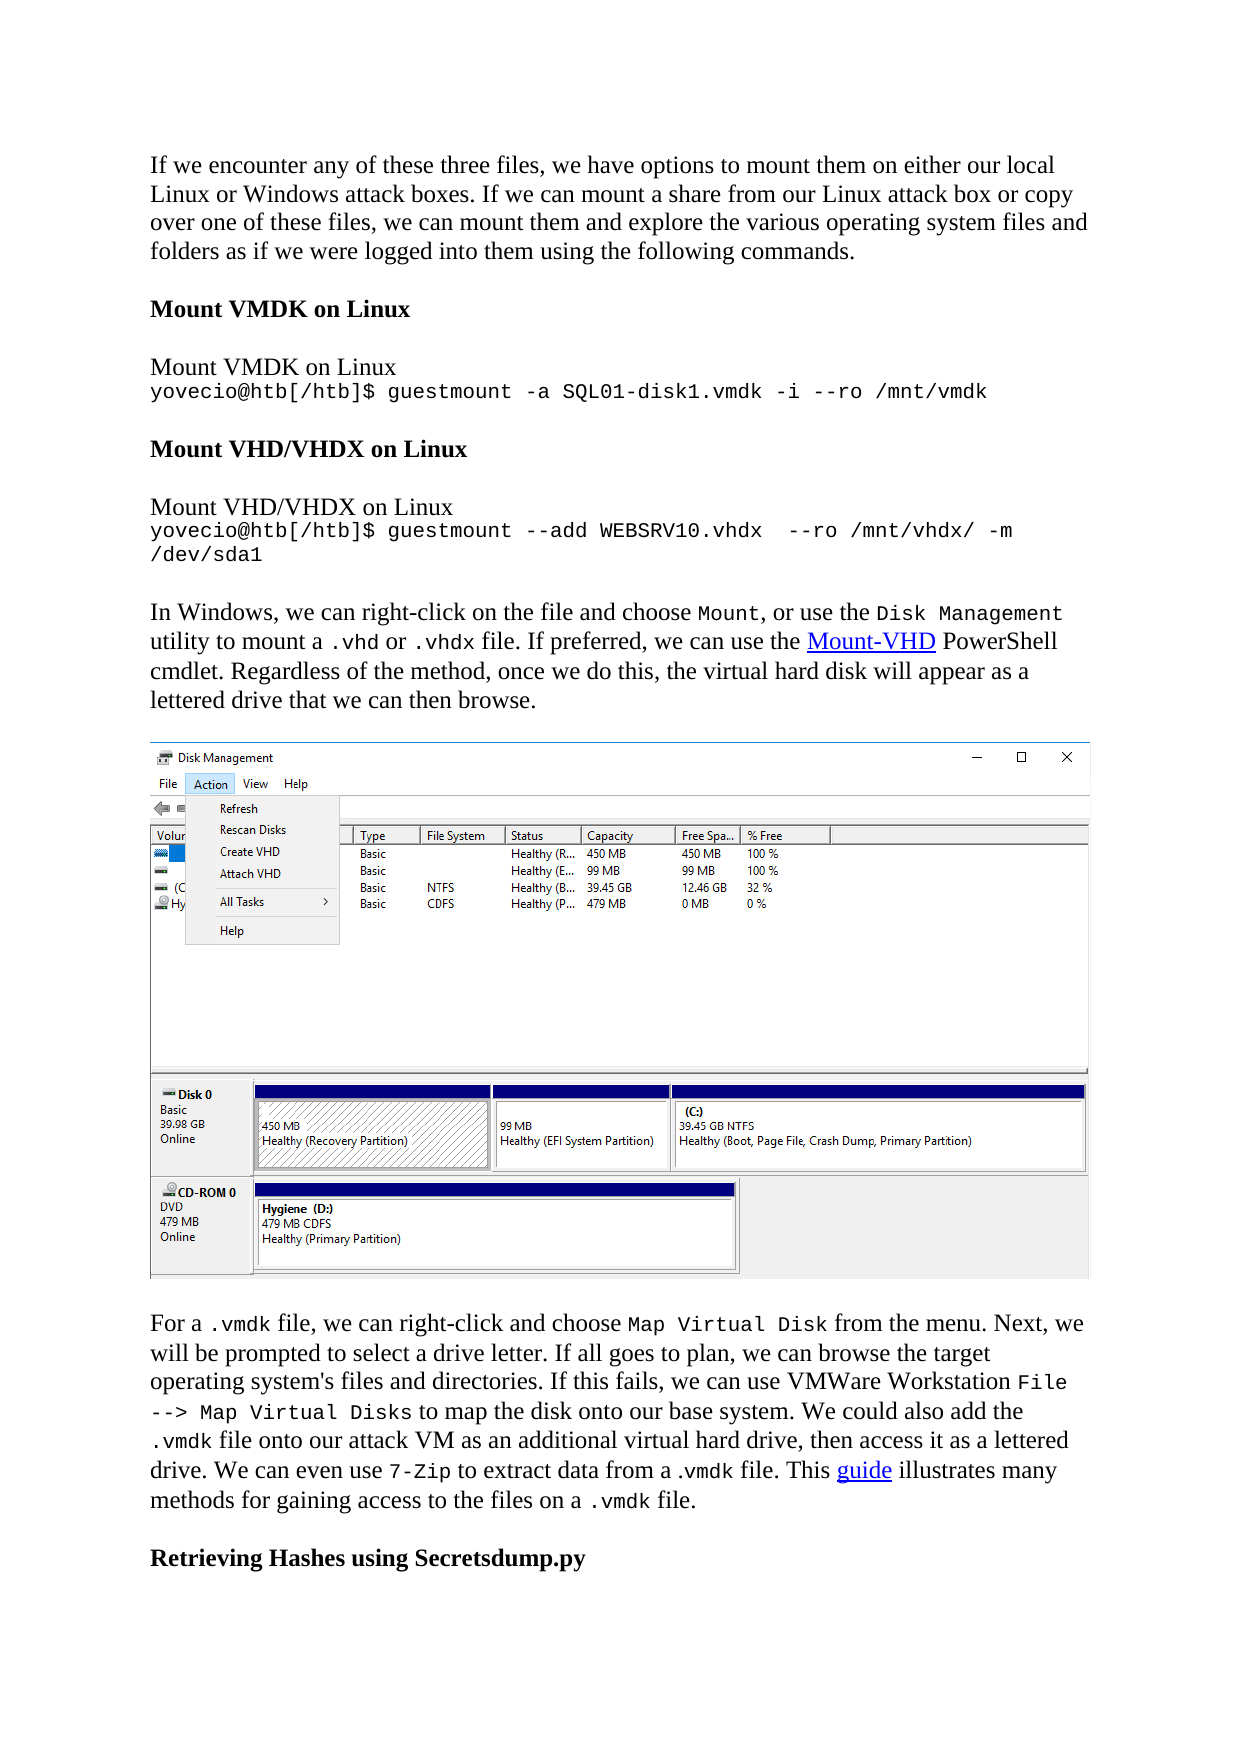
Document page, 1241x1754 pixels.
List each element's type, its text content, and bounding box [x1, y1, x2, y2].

text yovecio@htb[/htb]$ guestmount --add WEBSRV10.vhdx --ro /mnt/vhdx/ -m /dev/sda1 [150, 520, 1090, 568]
text Retrieving Hashes using Secretsdump.py [150, 1543, 1090, 1572]
picture [150, 742, 1091, 1279]
text For a .vmdk file, we can right-click and choose Map Virtual Disk from the menu. Next, we will be prompted to select a drive letter. If all goes to plan, we can browse the target operating system's files and directories. If this fails, we can use VMWare Workstation File --> Map Virtual Disks to map the disk onto our base system. We could also add the .vmdk file onto our attack VM as an additional virtual hard drive, then access it as a lettered drive. We can even use 7-Zip to extract data from a .vmdk file. This guide illustrates many methods for gaining access to the files on a .vmdk file. [150, 1308, 1090, 1514]
text Mount VHD/VHDX on Linux [150, 492, 1090, 520]
text If we encounter any of these three files, we have options to mount them on either our local Linux or Windows attack boxes. If we can mount a share from our Linux attack box or copy over one of these files, we can mount them and explore the various operating system files and folders as if we were logged into them using the following commands. [150, 150, 1090, 265]
text Mount VMDK on Linux [150, 294, 1090, 323]
text yovecio@htb[/htb]$ guestmount -a SQL01-disk1.vmdk -i --ro /mnt/vmdk [150, 381, 1090, 404]
text Mount VMDK on Linux [150, 352, 1090, 381]
text In Windows, we can right-click on the file and choose Mount, or use the Disk Management utility to mount a .vhd or .vhdx file. If preferred, we can use the Mount-VHD PowerShell cmdlet. Regardless of the method, once we do this, the virtual hard disk will appear as a lettered drive that we can then browse. [150, 597, 1090, 713]
text Mount VHD/VHDX on Linux [150, 434, 1090, 462]
